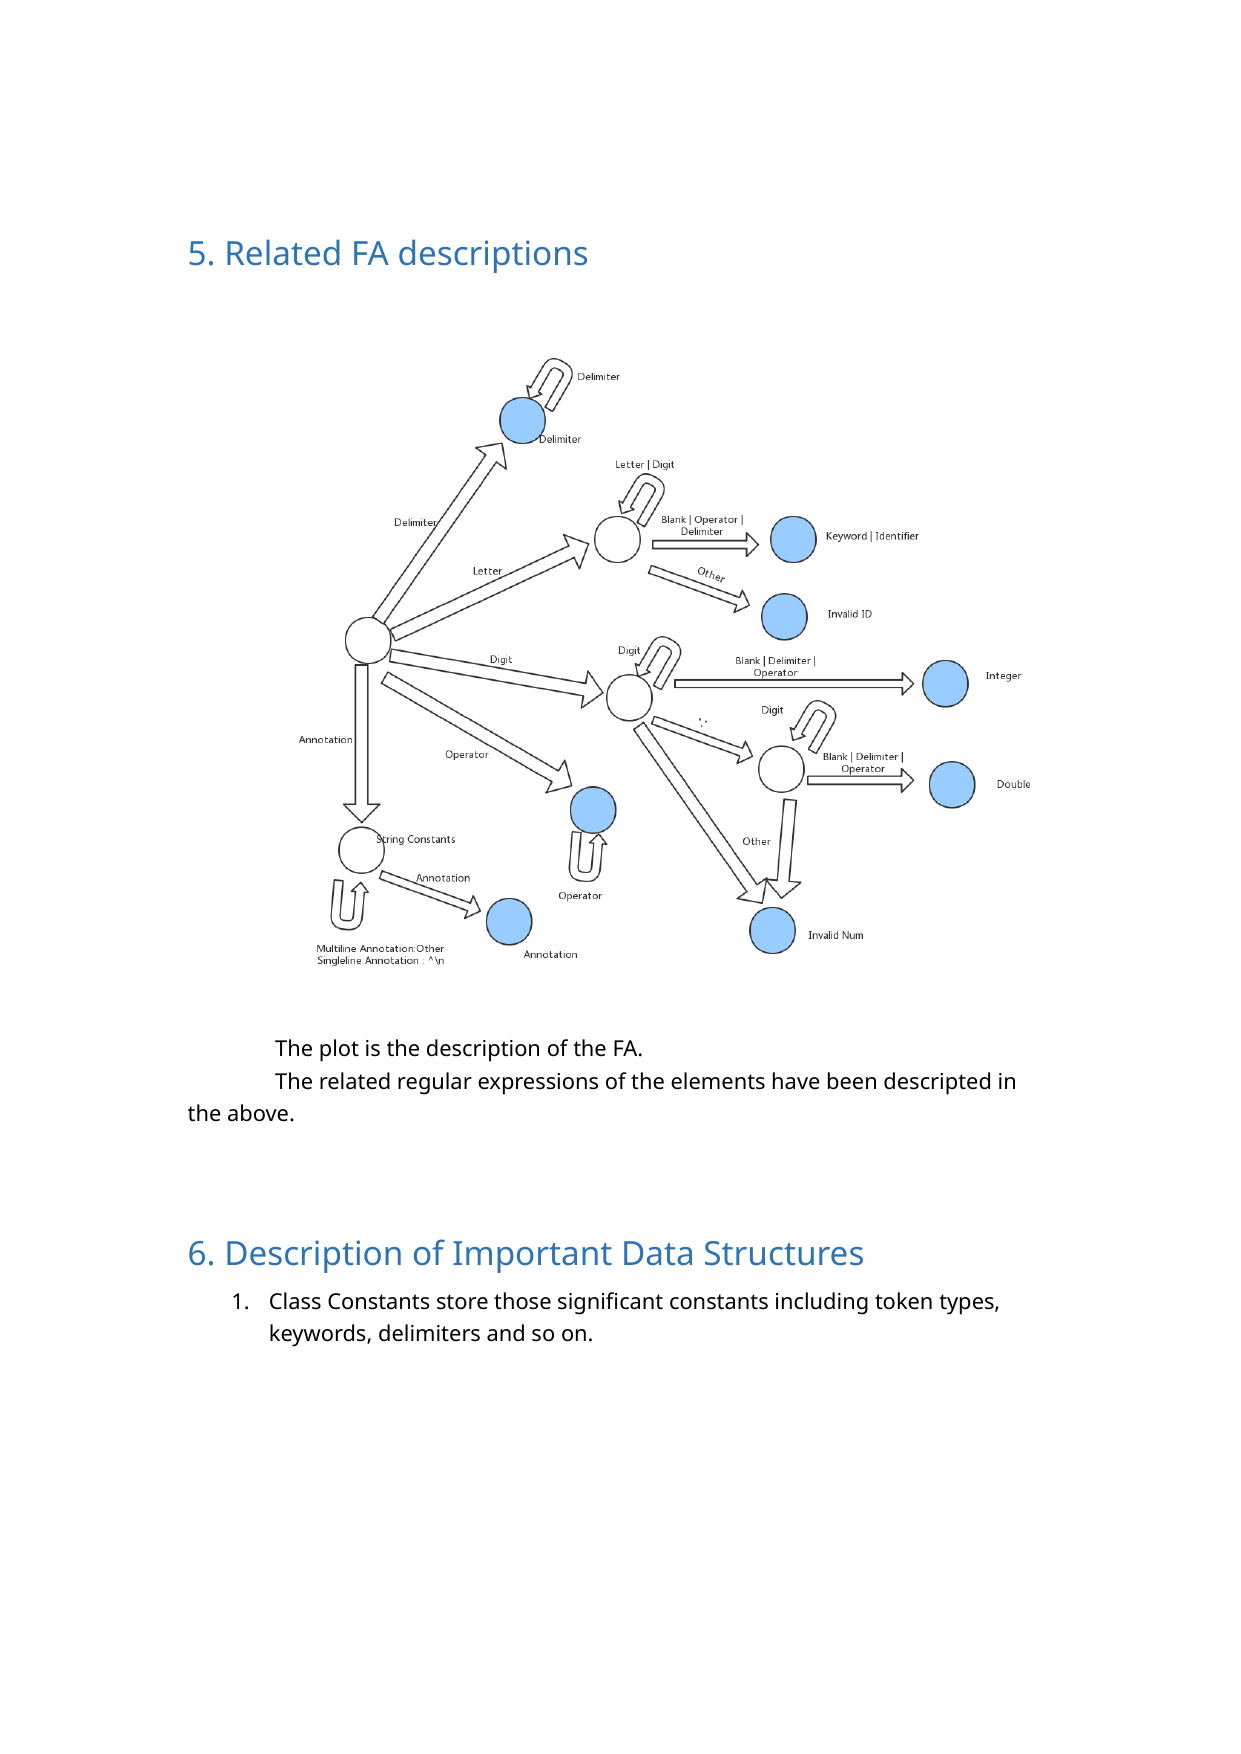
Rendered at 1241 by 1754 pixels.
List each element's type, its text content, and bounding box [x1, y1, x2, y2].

list Class Constants store those significant constants including token types, keywords, delimiters and so on. [231, 1284, 1053, 1349]
text The plot is the description of the FA. [187, 1032, 1053, 1064]
text The related regular expressions of the elements have been descripted in the above. [187, 1064, 1053, 1129]
subtitle 5. Related FA descriptions [187, 219, 1053, 284]
picture [231, 317, 1096, 1006]
subtitle 6. Description of Important Data Structures [187, 1219, 1053, 1284]
